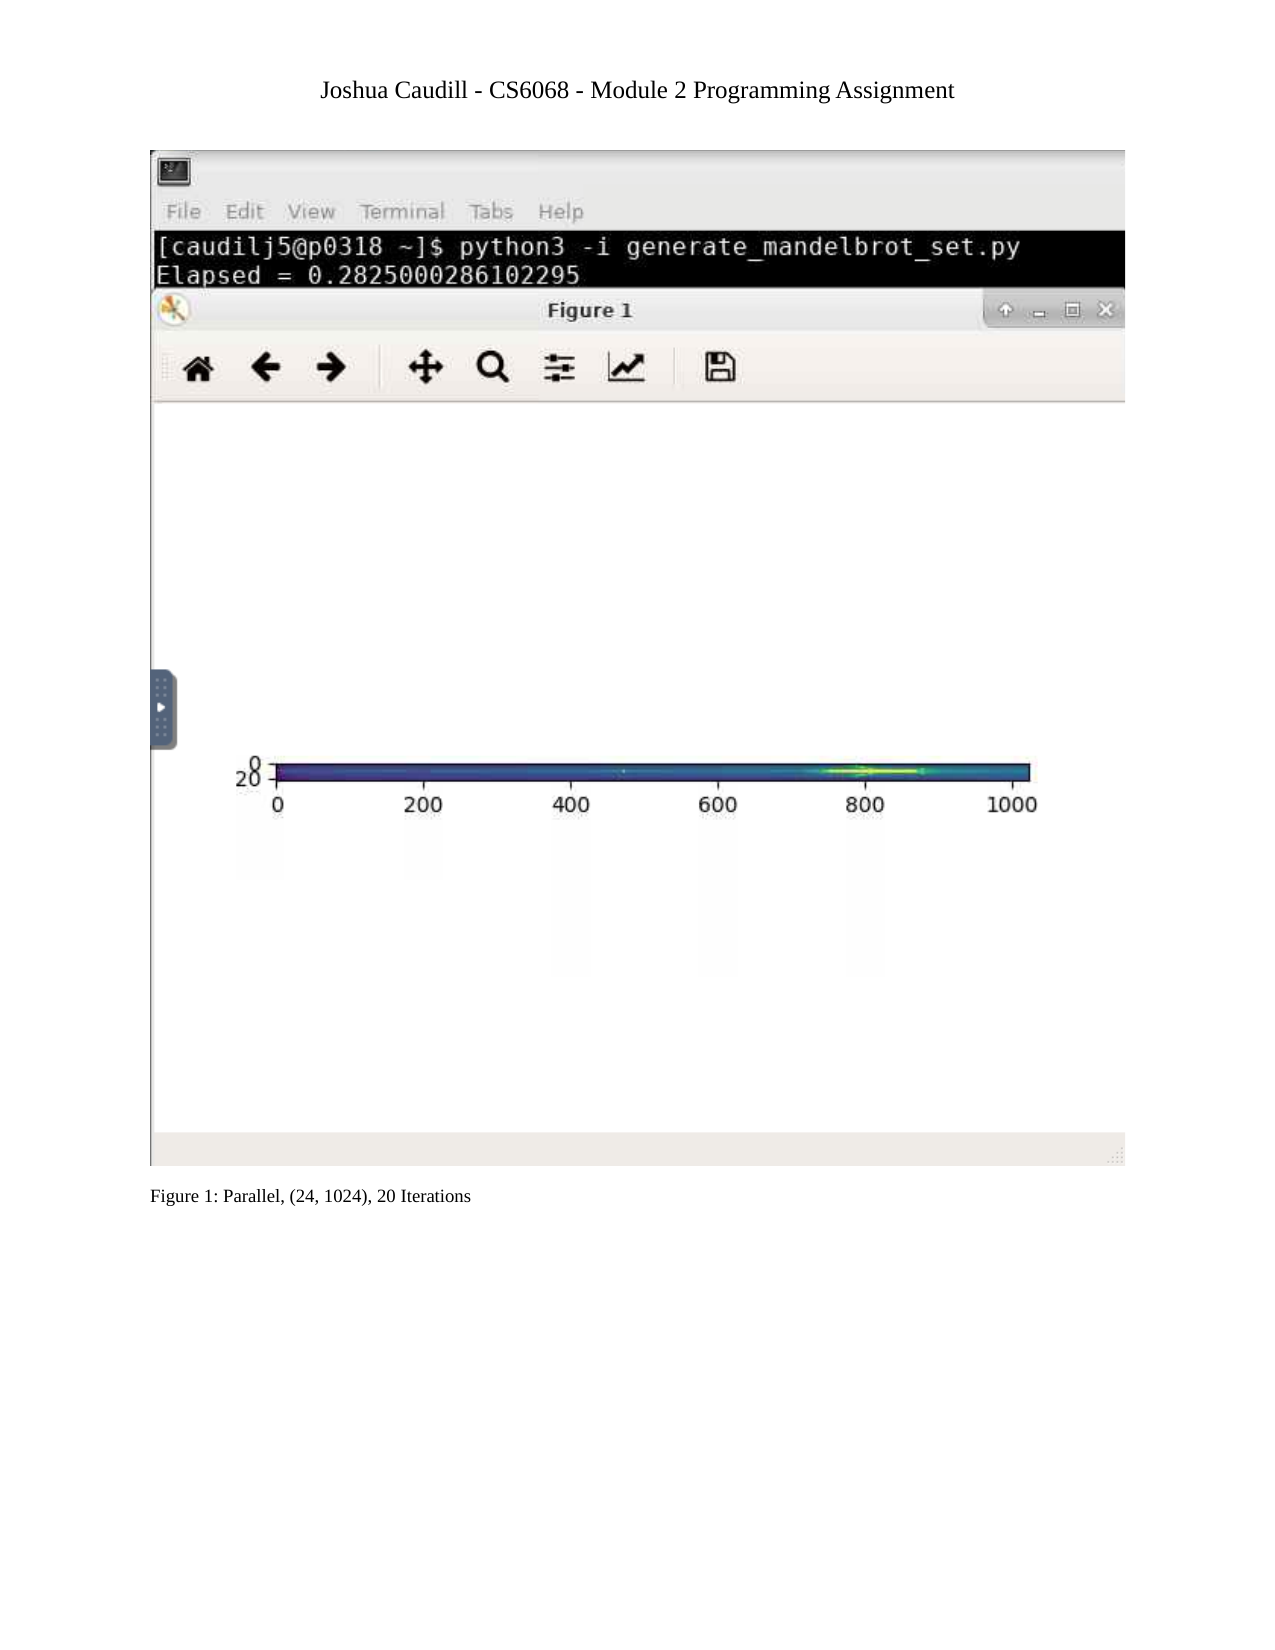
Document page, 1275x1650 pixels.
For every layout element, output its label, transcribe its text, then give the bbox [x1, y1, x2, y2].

text Figure 1: Parallel, (24, 1024), 20 Iterations [150, 1185, 1125, 1207]
picture [150, 150, 1125, 1166]
